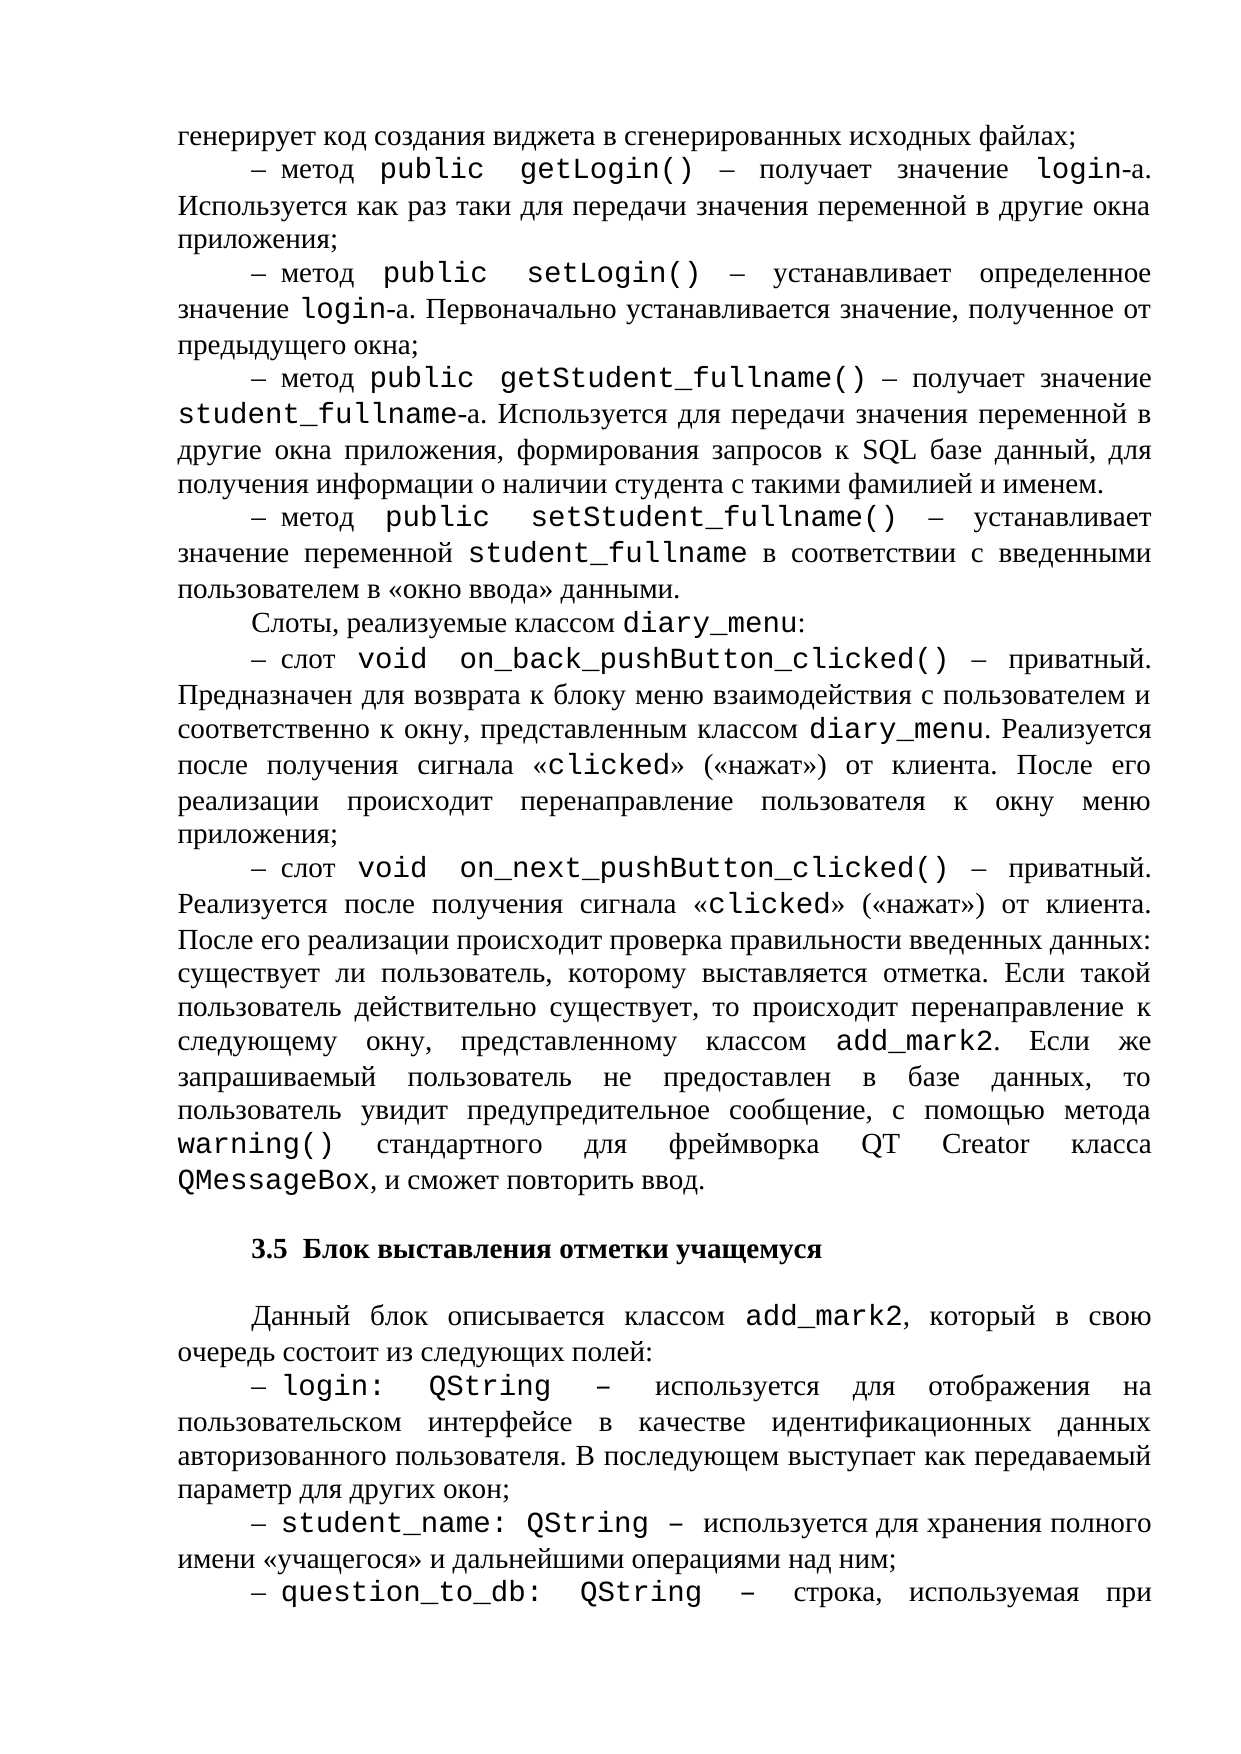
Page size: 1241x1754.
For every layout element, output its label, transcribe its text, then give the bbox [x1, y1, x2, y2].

text Слоты, реализуемые классом diary_menu: [177, 605, 1152, 641]
list login: QString – используется для отображения на пользовательском интерфейсе в качестве идентификационных данных авторизованного пользователя. В последующем выступает как передаваемый параметр для других окон; [177, 1368, 1152, 1505]
list метод public setStudent_fullname() – устанавливает значение переменной student_fullname в соответствии с введенными пользователем в «окно ввода» данными. [177, 499, 1152, 605]
list метод public getStudent_fullname() – получает значение student_fullname-а. Используется для передачи значения переменной в другие окна приложения, формирования запросов к SQL базе данный, для получения информации о наличии студента с такими фамилией и именем. [177, 360, 1152, 499]
list слот void on_back_pushButton_clicked() – приватный. Предназначен для возврата к блоку меню взаимодействия с пользователем и соответственно к окну, представленным классом diary_menu. Реализуется после получения сигнала «clicked» («нажат») от клиента. После его реализации происходит перенаправление пользователя к окну меню приложения; [177, 641, 1152, 850]
subtitle Блок выставления отметки учащемуся [177, 1231, 1152, 1265]
list student_name: QString – используется для хранения полного имени «учащегося» и дальнейшими операциями над ним; [177, 1505, 1152, 1574]
list метод public setLogin() – устанавливает определенное значение login-а. Первоначально устанавливается значение, полученное от предыдущего окна; [177, 255, 1152, 360]
list метод public getLogin() – получает значение login-а. Используется как раз таки для передачи значения переменной в другие окна приложения; [177, 152, 1152, 255]
text Данный блок описывается классом add_mark2, который в свою очередь состоит из следующих полей: [177, 1298, 1152, 1368]
list слот void on_next_pushButton_clicked() – приватный. Реализуется после получения сигнала «clicked» («нажат») от клиента. После его реализации происходит проверка правильности введенных данных: существует ли пользователь, которому выставляется отметка. Если такой пользователь действительно существует, то происходит перенаправление к следующему окну, представленному классом add_mark2. Если же запрашиваемый пользователь не предоставлен в базе данных, то пользователь увидит предупредительное сообщение, с помощью метода warning() стандартного для фреймворка QT Creator класса QMessageBox, и сможет повторить ввод. [177, 850, 1152, 1198]
